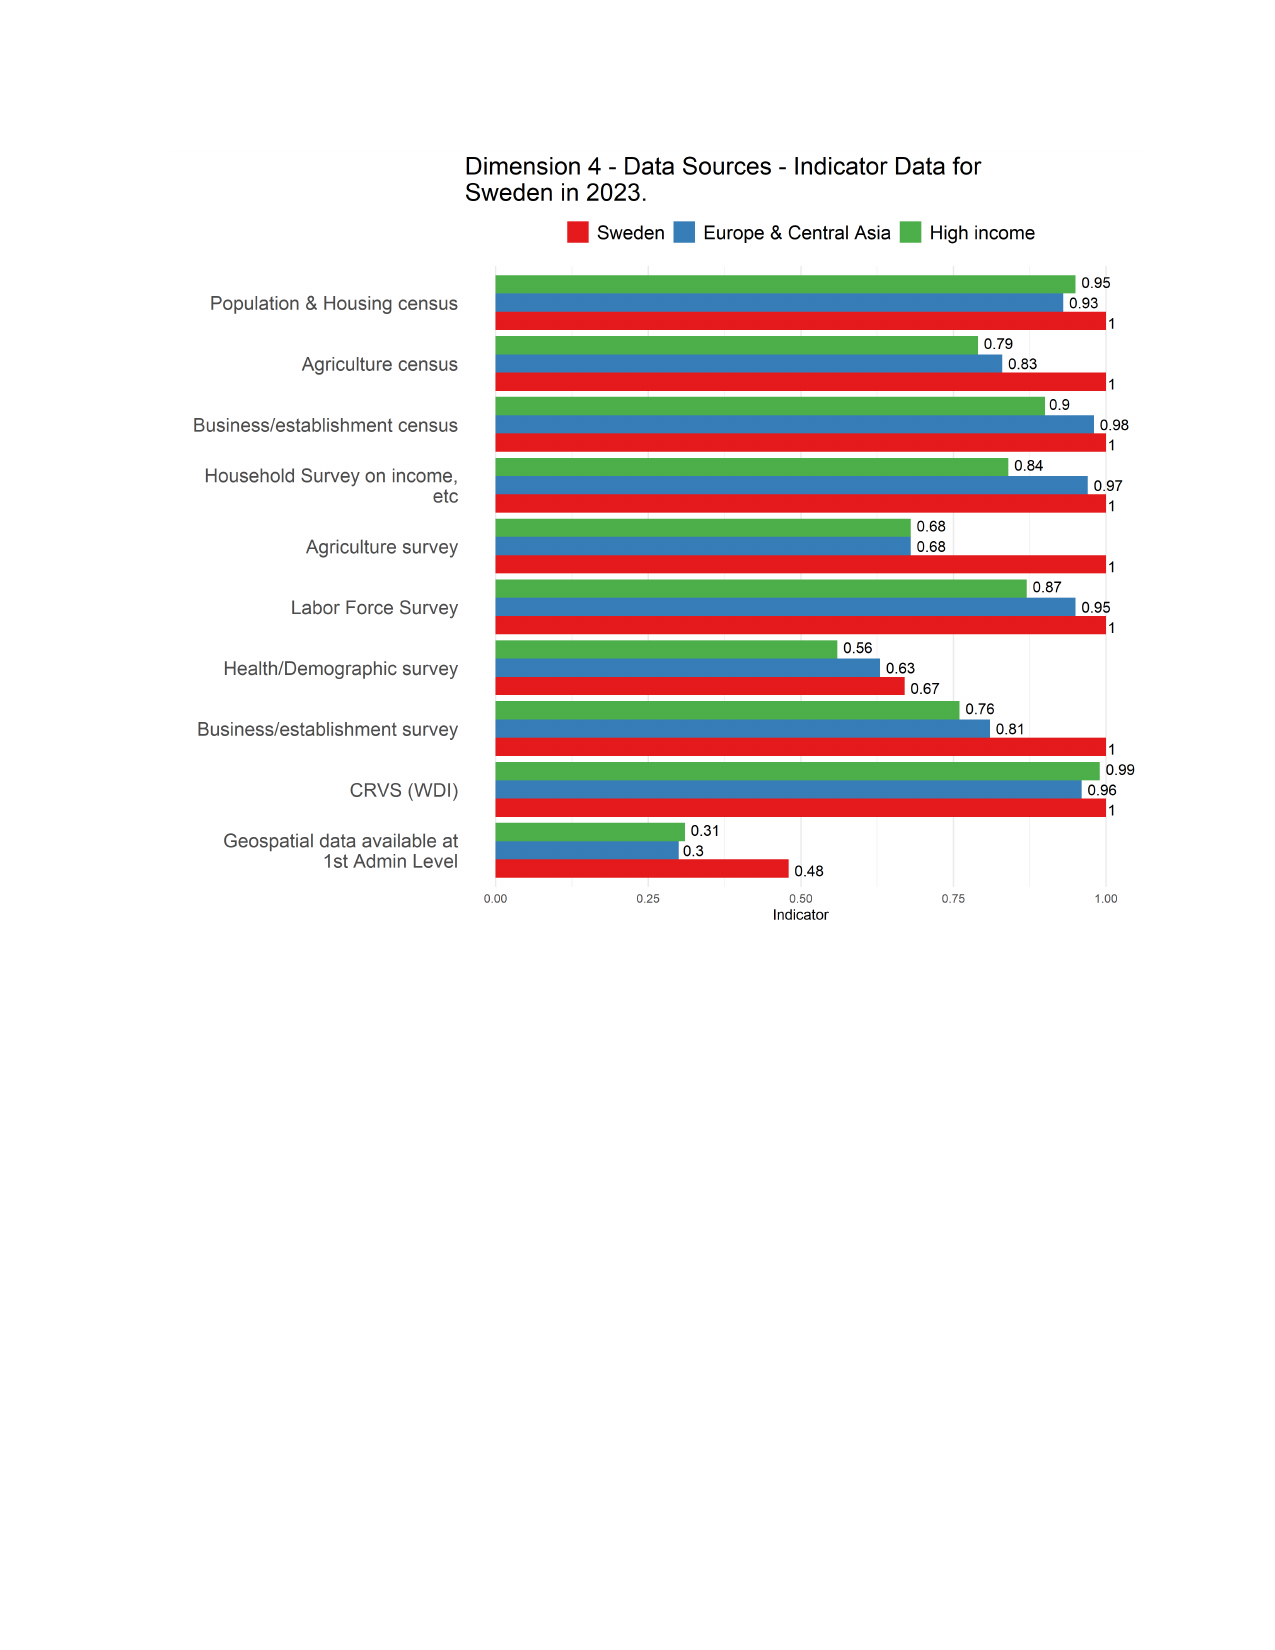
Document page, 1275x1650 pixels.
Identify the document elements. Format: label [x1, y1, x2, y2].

picture [168, 150, 1144, 930]
